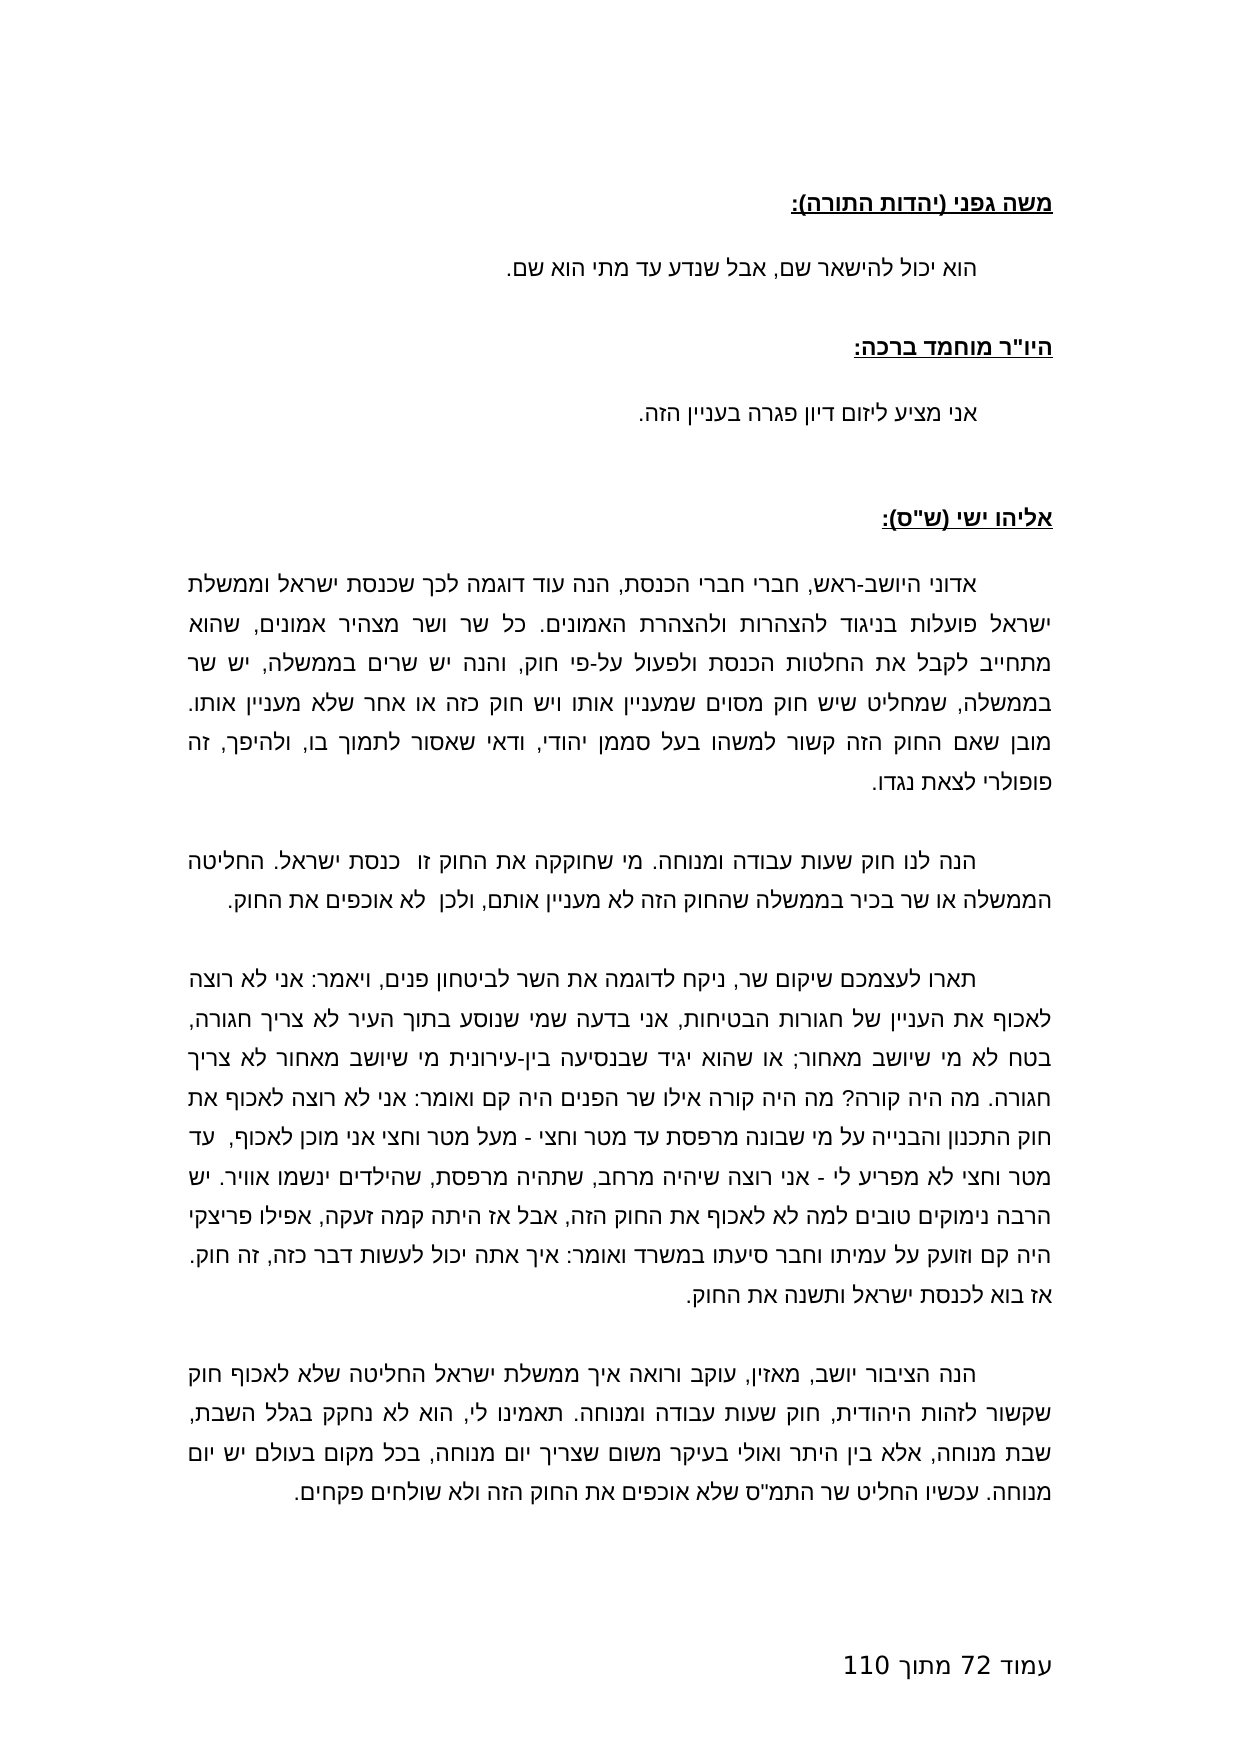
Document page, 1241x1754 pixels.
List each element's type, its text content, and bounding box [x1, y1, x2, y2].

text תארו לעצמכם שיקום שר, ניקח לדוגמה את השר לביטחון פנים, ויאמר: אני לא רוצה לאכוף את העניין של חגורות הבטיחות, אני בדעה שמי שנוסע בתוך העיר לא צריך חגורה, בטח לא מי שיושב מאחור; או שהוא יגיד שבנסיעה בין-עירונית מי שיושב מאחור לא צריך חגורה. מה היה קורה? מה היה קורה אילו שר הפנים היה קם ואומר: אני לא רוצה לאכוף את חוק התכנון והבנייה על מי שבונה מרפסת עד מטר וחצי - מעל מטר וחצי אני מוכן לאכוף, עד מטר וחצי לא מפריע לי - אני רוצה שיהיה מרחב, שתהיה מרפסת, שהילדים ינשמו אוויר. יש הרבה נימוקים טובים למה לא לאכוף את החוק הזה, אבל אז היתה קמה זעקה, אפילו פריצקי היה קם וזועק על עמיתו וחבר סיעתו במשרד ואומר: איך אתה יכול לעשות דבר כזה, זה חוק. אז בוא לכנסת ישראל ותשנה את החוק. [187, 966, 1053, 1308]
text הנה הציבור יושב, מאזין, עוקב ורואה איך ממשלת ישראל החליטה שלא לאכוף חוק שקשור לזהות היהודית, חוק שעות עבודה ומנוחה. תאמינו לי, הוא לא נחקק בגלל השבת, שבת מנוחה, אלא בין היתר ואולי בעיקר משום שצריך יום מנוחה, בכל מקום בעולם יש יום מנוחה. עכשיו החליט שר התמ"ס שלא אוכפים את החוק הזה ולא שולחים פקחים. [187, 1361, 1053, 1506]
text אליהו ישי (ש"ס): [187, 505, 1053, 532]
text היו"ר מוחמד ברכה: [187, 334, 1053, 361]
text הנה לנו חוק שעות עבודה ומנוחה. מי שחוקקה את החוק זו כנסת ישראל. החליטה הממשלה או שר בכיר בממשלה שהחוק הזה לא מעניין אותם, ולכן לא אוכפים את החוק. [187, 848, 1053, 913]
text אדוני היושב-ראש, חברי חברי הכנסת, הנה עוד דוגמה לכך שכנסת ישראל וממשלת ישראל פועלות בניגוד להצהרות ולהצהרת האמונים. כל שר ושר מצהיר אמונים, שהוא מתחייב לקבל את החלטות הכנסת ולפעול על-פי חוק, והנה יש שרים בממשלה, יש שר בממשלה, שמחליט שיש חוק מסוים שמעניין אותו ויש חוק כזה או אחר שלא מעניין אותו. מובן שאם החוק הזה קשור למשהו בעל סממן יהודי, ודאי שאסור לתמוך בו, ולהיפך, זה פופולרי לצאת נגדו. [187, 571, 1053, 795]
text אני מציע ליזום דיון פגרה בעניין הזה. [187, 400, 1053, 426]
text הוא יכול להישאר שם, אבל שנדע עד מתי הוא שם. [187, 255, 1053, 282]
text משה גפני (יהדות התורה): [187, 189, 1053, 216]
